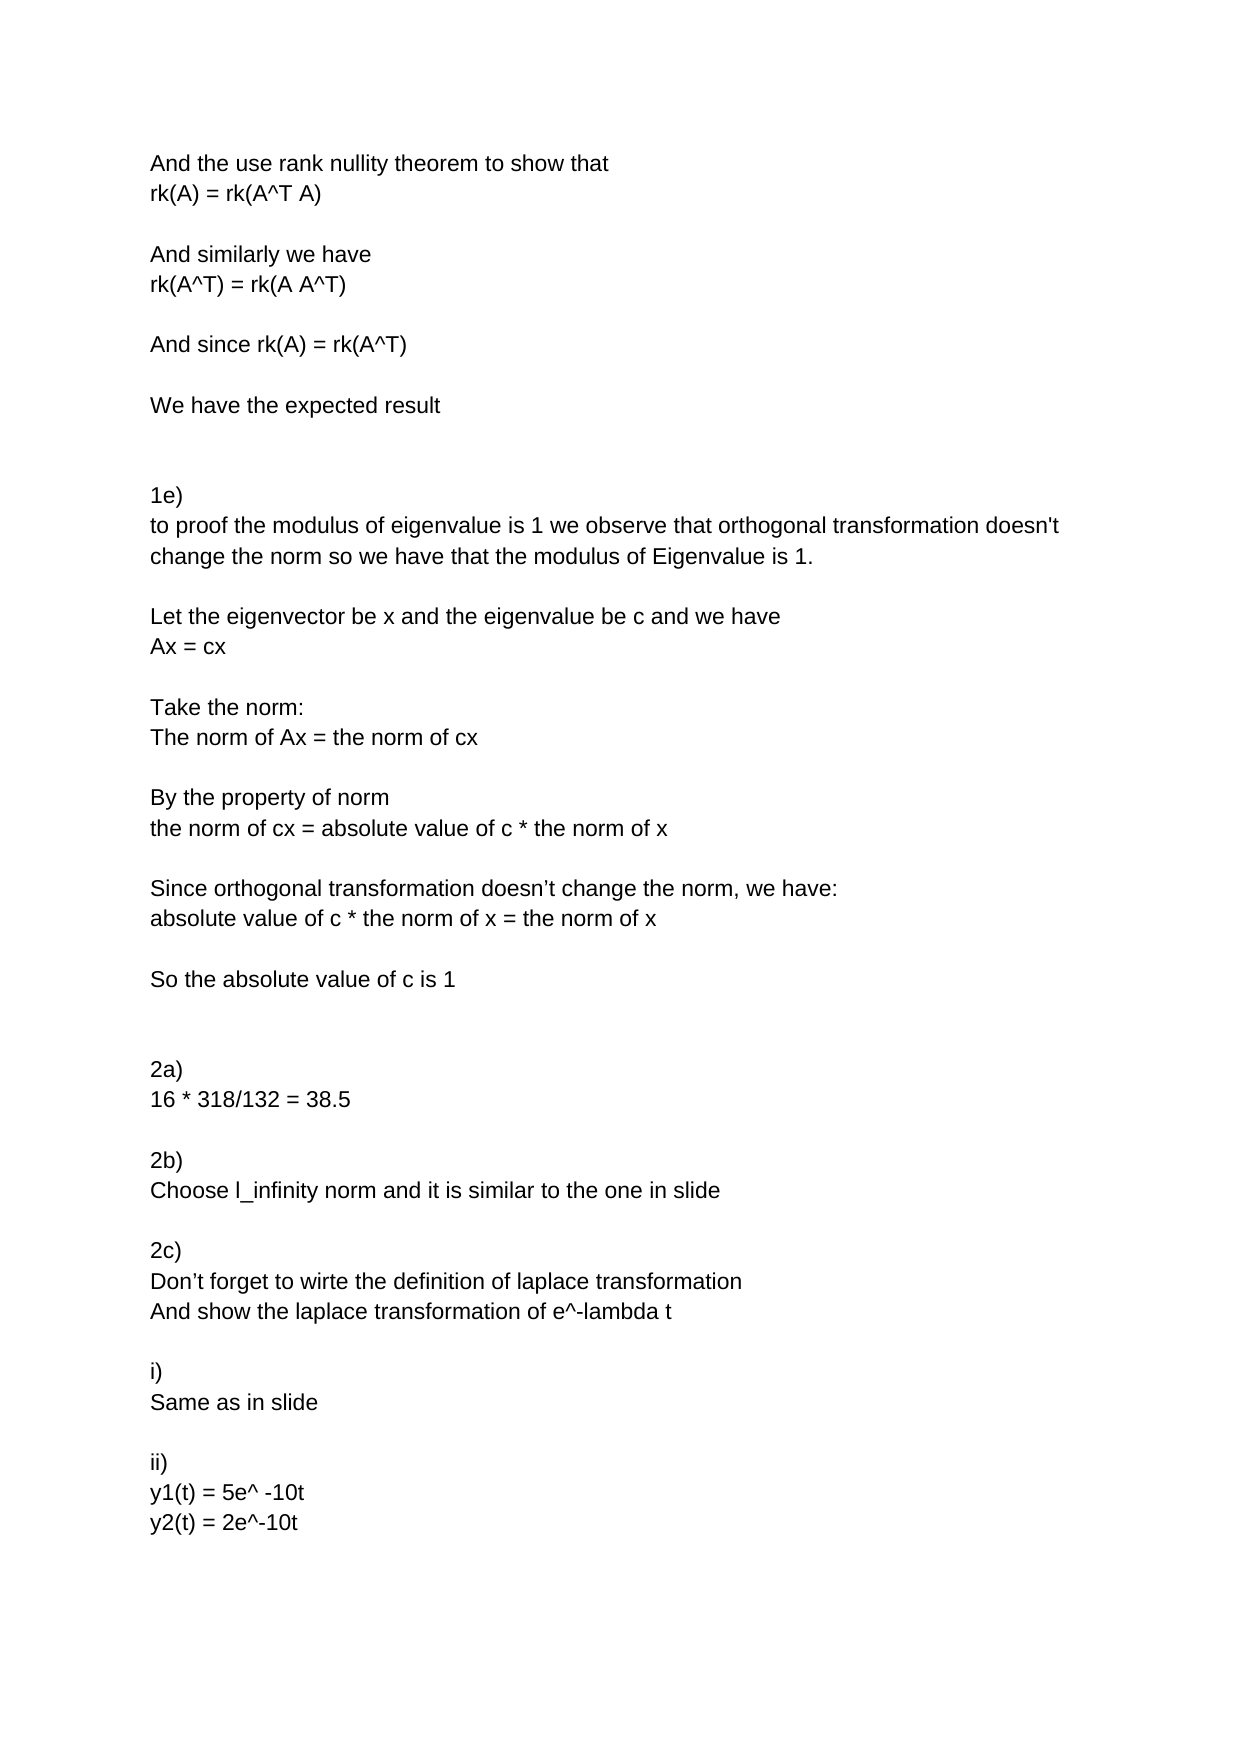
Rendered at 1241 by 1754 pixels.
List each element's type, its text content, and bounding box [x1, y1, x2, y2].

text Let the eigenvector be x and the eigenvalue be c and we have [150, 603, 1090, 629]
text to proof the modulus of eigenvalue is 1 we observe that orthogonal transformation doesn't change the norm so we have that the modulus of Eigenvalue is 1. [150, 512, 1090, 569]
text Choose l_infinity norm and it is similar to the one in slide [150, 1177, 1090, 1203]
text the norm of cx = absolute value of c * the norm of x [150, 814, 1090, 841]
text And similarly we have [150, 241, 1090, 267]
text Since orthogonal transformation doesn’t change the norm, we have: [150, 875, 1090, 901]
text i) [150, 1358, 1090, 1385]
text 1e) [150, 482, 1090, 509]
text The norm of Ax = the norm of cx [150, 724, 1090, 750]
text rk(A) = rk(A^T A) [150, 180, 1090, 207]
text Don’t forget to wirte the definition of laplace transformation [150, 1268, 1090, 1294]
text Take the norm: [150, 694, 1090, 720]
text So the absolute value of c is 1 [150, 966, 1090, 992]
text And the use rank nullity theorem to show that [150, 150, 1090, 176]
text 2c) [150, 1237, 1090, 1264]
text 2b) [150, 1147, 1090, 1173]
text Ax = cx [150, 633, 1090, 660]
text And show the laplace transformation of e^-lambda t [150, 1298, 1090, 1324]
text By the property of norm [150, 784, 1090, 811]
text 2a) [150, 1056, 1090, 1083]
text absolute value of c * the norm of x = the norm of x [150, 905, 1090, 932]
text ii) [150, 1449, 1090, 1475]
text y1(t) = 5e^ -10t [150, 1479, 1090, 1506]
text y2(t) = 2e^-10t [150, 1509, 1090, 1536]
text 16 * 318/132 = 38.5 [150, 1086, 1090, 1113]
text And since rk(A) = rk(A^T) [150, 331, 1090, 358]
text We have the expected result [150, 392, 1090, 418]
text rk(A^T) = rk(A A^T) [150, 271, 1090, 297]
text Same as in slide [150, 1388, 1090, 1415]
